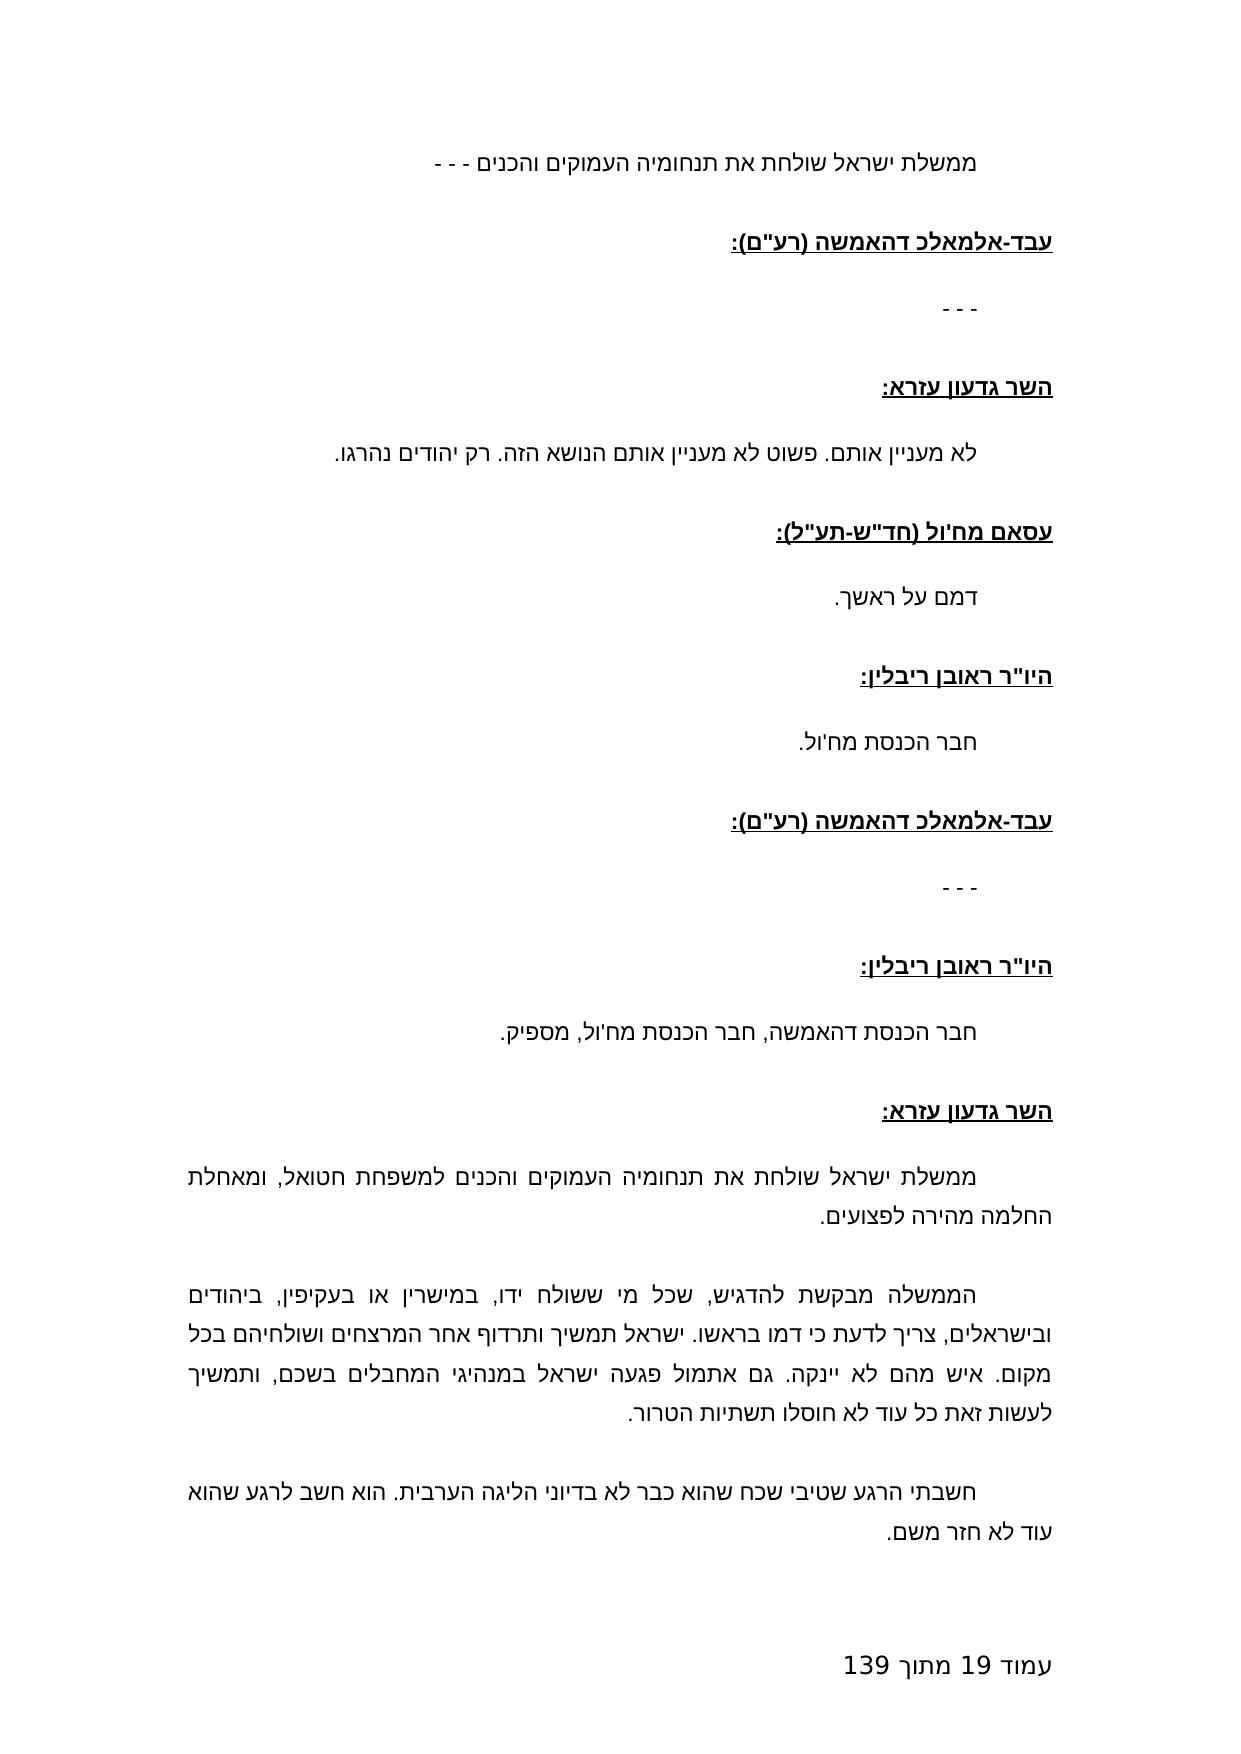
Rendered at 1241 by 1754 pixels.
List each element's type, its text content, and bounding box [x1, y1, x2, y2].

text עבד-אלמאלכ דהאמשה (רע"ם): [187, 229, 1053, 255]
text היו"ר ראובן ריבלין: [187, 663, 1053, 690]
text עבד-אלמאלכ דהאמשה (רע"ם): [187, 808, 1053, 834]
text השר גדעון עזרא: [187, 1098, 1053, 1124]
text - - - [187, 874, 1053, 900]
text חבר הכנסת מח'ול. [187, 729, 1053, 756]
text היו"ר ראובן ריבלין: [187, 953, 1053, 979]
text חבר הכנסת דהאמשה, חבר הכנסת מח'ול, מספיק. [187, 1019, 1053, 1045]
text ממשלת ישראל שולחת את תנחומיה העמוקים והכנים למשפחת חטואל, ומאחלת החלמה מהירה לפצועים. [187, 1163, 1053, 1229]
text חשבתי הרגע שטיבי שכח שהוא כבר לא בדיוני הליגה הערבית. הוא חשב לרגע שהוא עוד לא חזר משם. [187, 1479, 1053, 1545]
text לא מעניין אותם. פשוט לא מעניין אותם הנושא הזה. רק יהודים נהרגו. [187, 439, 1053, 466]
text עסאם מח'ול (חד"ש-תע"ל): [187, 518, 1053, 545]
text הממשלה מבקשת להדגיש, שכל מי ששולח ידו, במישרין או בעקיפין, ביהודים ובישראלים, צריך לדעת כי דמו בראשו. ישראל תמשיך ותרדוף אחר המרצחים ושולחיהם בכל מקום. איש מהם לא יינקה. גם אתמול פגעה ישראל במנהיגי המחבלים בשכם, ותמשיך לעשות זאת כל עוד לא חוסלו תשתיות הטרור. [187, 1282, 1053, 1427]
text השר גדעון עזרא: [187, 374, 1053, 400]
text דמם על ראשך. [187, 584, 1053, 611]
text ממשלת ישראל שולחת את תנחומיה העמוקים והכנים - - - [187, 150, 1053, 176]
text - - - [187, 295, 1053, 321]
